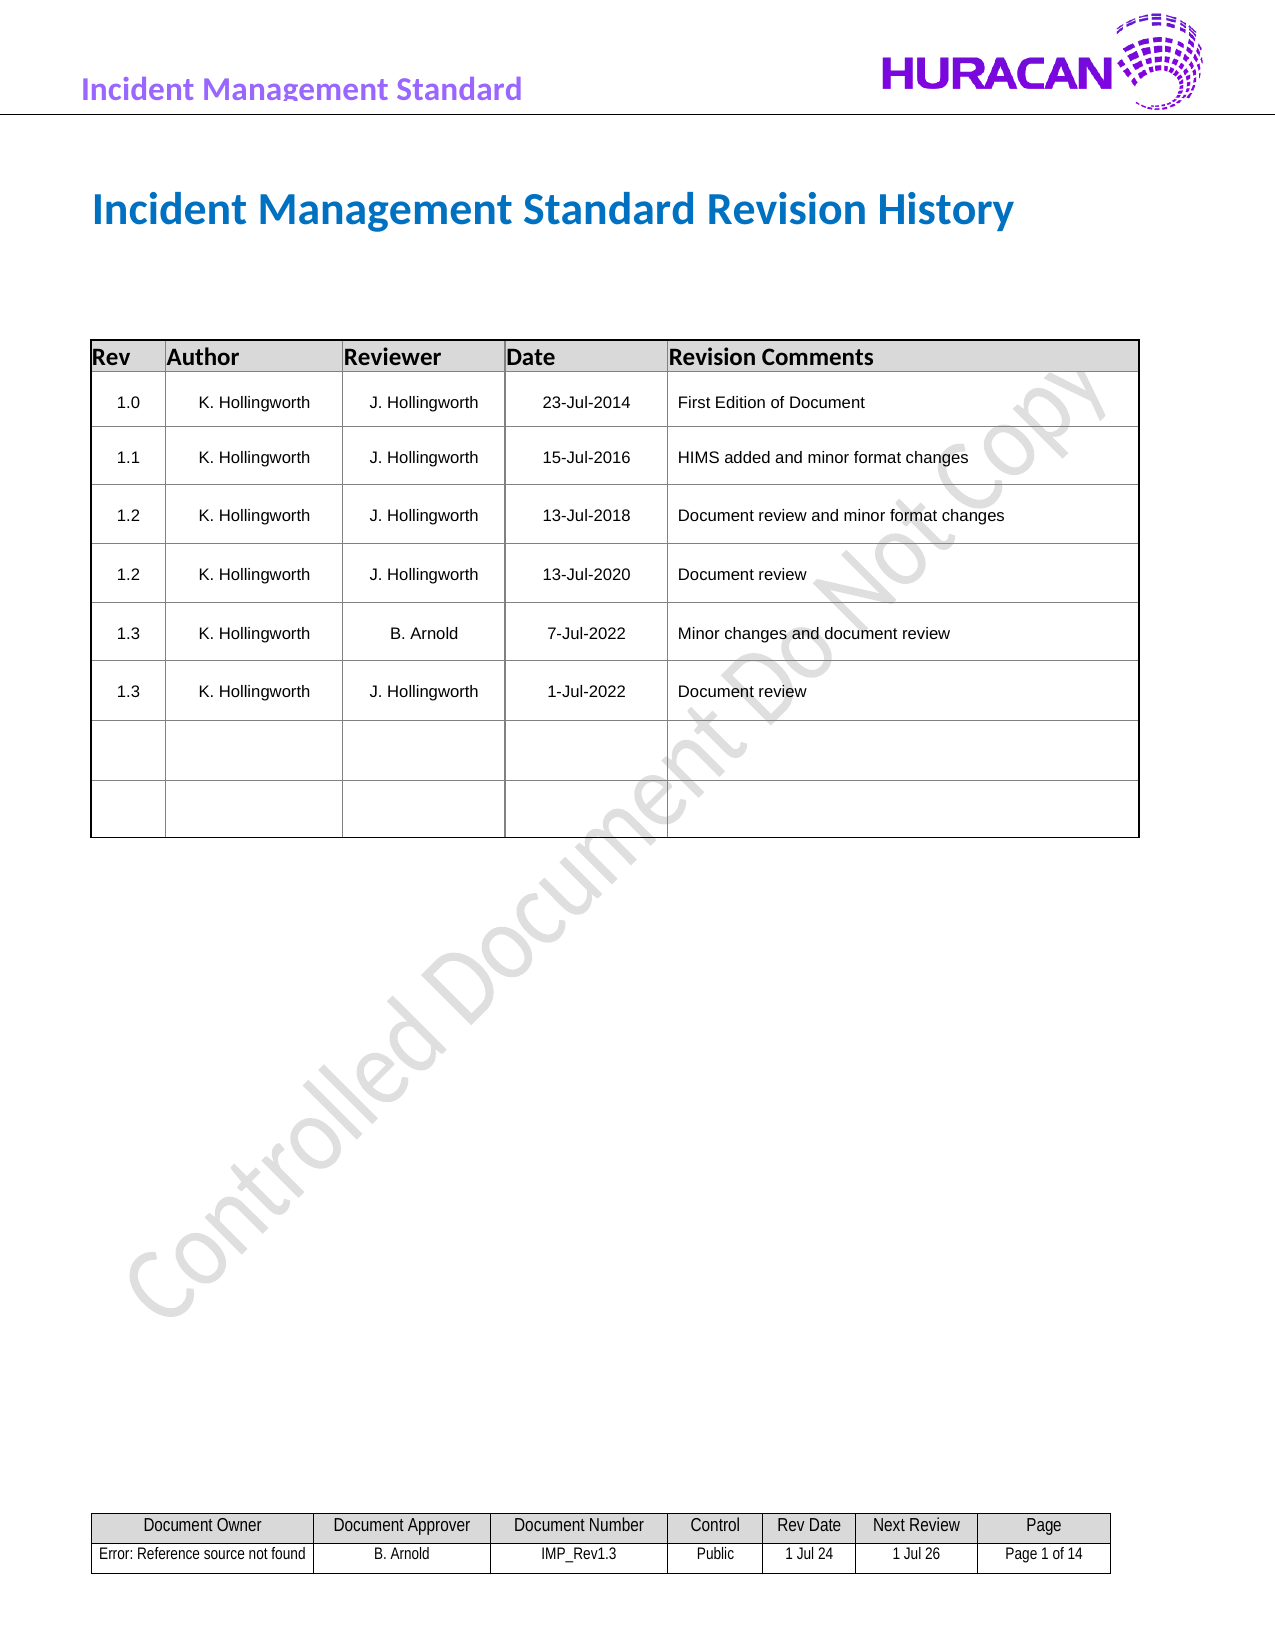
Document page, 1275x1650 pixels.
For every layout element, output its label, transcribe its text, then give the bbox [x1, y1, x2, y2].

table_cell K. Hollingworth [166, 603, 342, 660]
table_cell K. Hollingworth [166, 544, 342, 602]
table_cell [506, 781, 667, 837]
table_cell [506, 721, 667, 779]
table_cell J. Hollingworth [343, 372, 504, 426]
table_cell [668, 721, 1138, 779]
table_cell [166, 781, 342, 837]
table_cell K. Hollingworth [166, 372, 342, 426]
table_cell 1.1 [92, 427, 165, 484]
table_header Revision Comments [668, 341, 1138, 371]
table_header Date [506, 341, 667, 371]
table_cell K. Hollingworth [166, 485, 342, 543]
table_cell K. Hollingworth [166, 661, 342, 719]
table_cell 13-Jul-2020 [506, 544, 667, 602]
table_cell 1.2 [92, 485, 165, 543]
table_header Reviewer [343, 341, 504, 371]
table_cell Document review [668, 661, 1138, 719]
table_cell 7-Jul-2022 [506, 603, 667, 660]
table_cell B. Arnold [343, 603, 504, 660]
table_cell Document review [668, 544, 1138, 602]
table_cell HIMS added and minor format changes [668, 427, 1138, 484]
table_cell [668, 781, 1138, 837]
table_cell J. Hollingworth [343, 427, 504, 484]
table_header Rev [92, 341, 165, 371]
table_cell 1.3 [92, 603, 165, 660]
table_cell 1.0 [92, 372, 165, 426]
table_header Author [166, 341, 342, 371]
table_cell 15-Jul-2016 [506, 427, 667, 484]
table_cell [92, 721, 165, 779]
table_cell [343, 721, 504, 779]
table_cell K. Hollingworth [166, 427, 342, 484]
table_cell 23-Jul-2014 [506, 372, 667, 426]
table_cell 1.2 [92, 544, 165, 602]
table_cell J. Hollingworth [343, 661, 504, 719]
table_cell 13-Jul-2018 [506, 485, 667, 543]
picture [882, 13, 1203, 110]
table_cell 1.3 [92, 661, 165, 719]
text Incident Management Standard Revision History [92, 180, 1146, 236]
table_cell Minor changes and document review [668, 603, 1138, 660]
table_cell 1-Jul-2022 [506, 661, 667, 719]
table_cell [166, 721, 342, 779]
table_cell First Edition of Document [668, 372, 1138, 426]
table_cell [343, 781, 504, 837]
table_cell [92, 781, 165, 837]
table_cell Document review and minor format changes [668, 485, 1138, 543]
table_cell J. Hollingworth [343, 485, 504, 543]
table_cell J. Hollingworth [343, 544, 504, 602]
